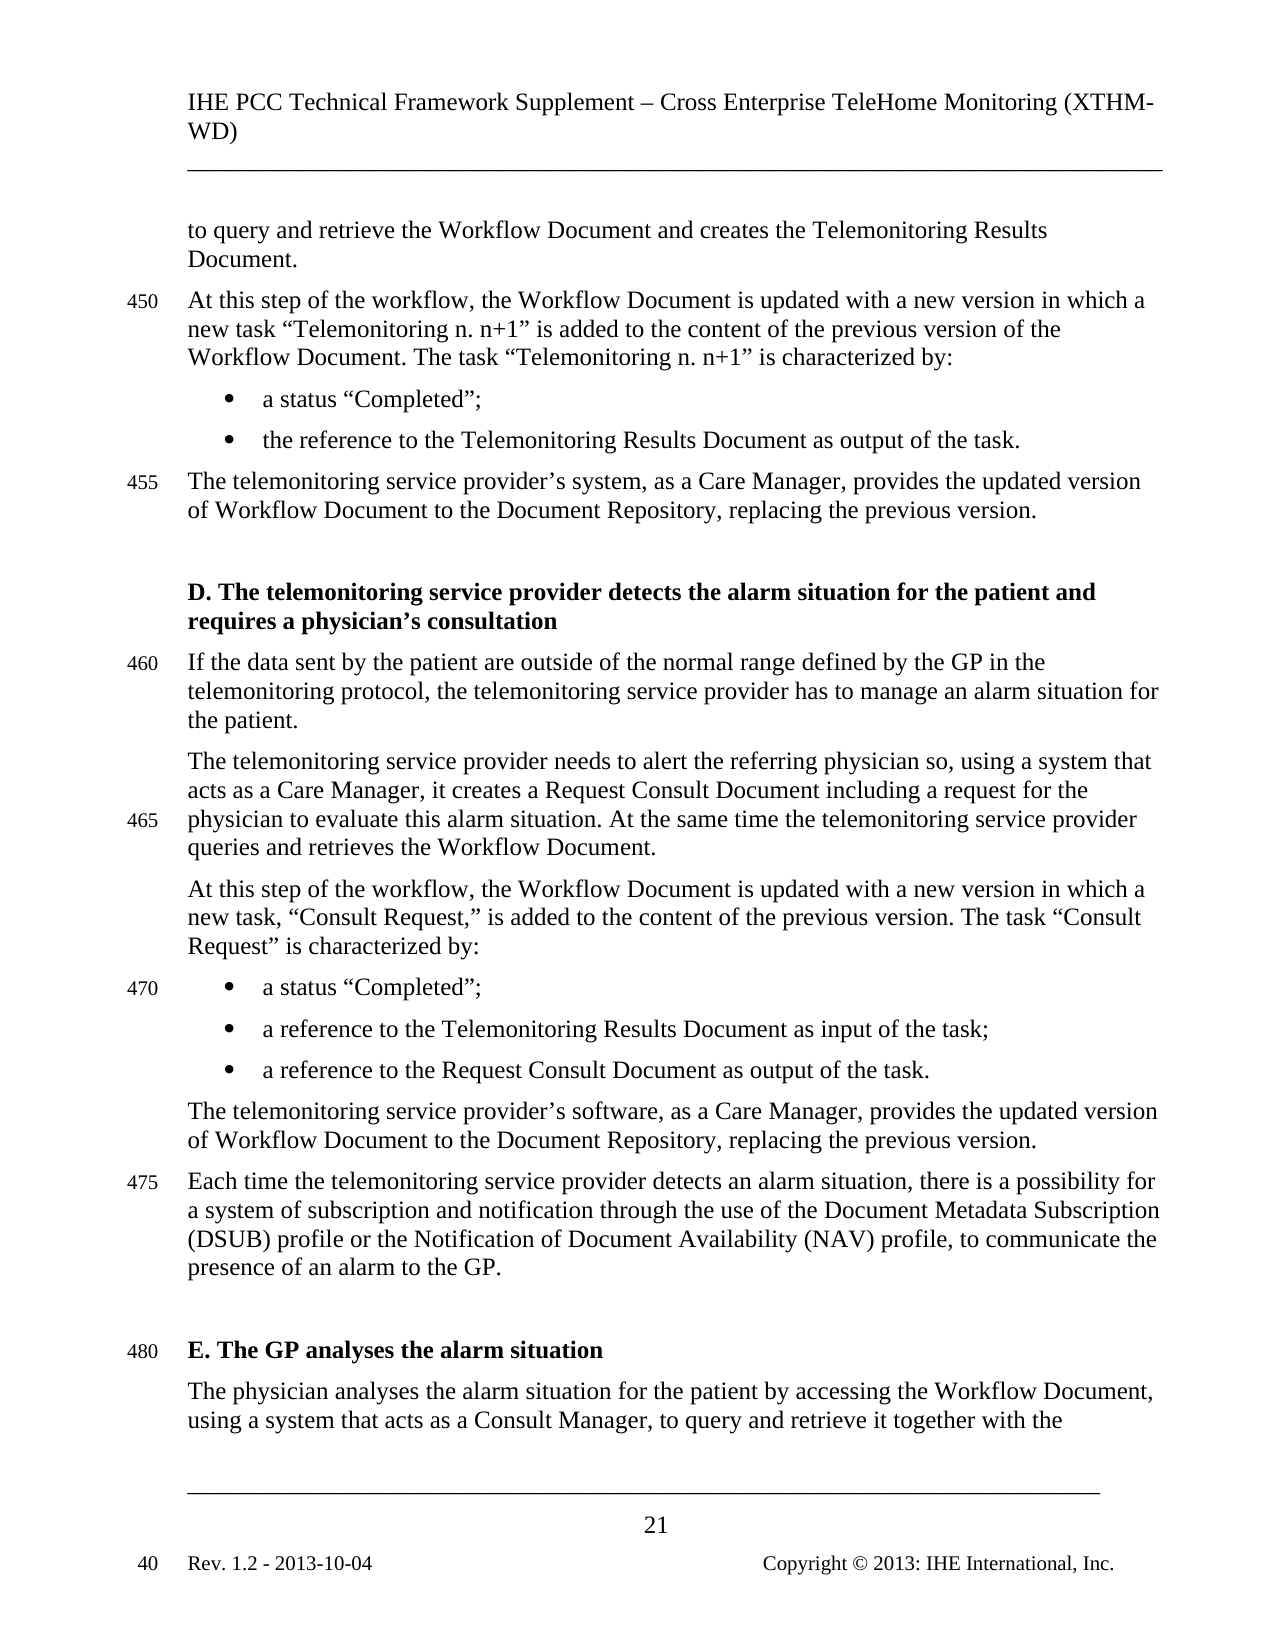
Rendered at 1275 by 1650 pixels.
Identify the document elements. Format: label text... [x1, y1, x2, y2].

text E. The GP analyses the alarm situation [187, 1335, 1162, 1364]
list a reference to the Request Consult Document as output of the task. [225, 1055, 1162, 1084]
text D. The telemonitoring service provider detects the alarm situation for the patient and requires a physician’s consultation [187, 577, 1162, 635]
text The telemonitoring service provider’s system, as a Care Manager, provides the updated version of Workflow Document to the Document Repository, replacing the previous version. [187, 466, 1162, 524]
text At this step of the workflow, the Workflow Document is updated with a new version in which a new task “Telemonitoring n. n+1” is added to the content of the previous version of the Workflow Document. The task “Telemonitoring n. n+1” is characterized by: [187, 285, 1162, 371]
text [187, 215, 1162, 272]
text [187, 1376, 1162, 1434]
text The telemonitoring service provider’s software, as a Care Manager, provides the updated version of Workflow Document to the Document Repository, replacing the previous version. [187, 1096, 1162, 1154]
text Each time the telemonitoring service provider detects an alarm situation, there is a possibility for a system of subscription and notification through the use of the Document Metadata Subscription (DSUB) profile or the Notification of Document Availability (NAV) profile, to communicate the presence of an alarm to the GP. [187, 1166, 1162, 1281]
list the reference to the Telemonitoring Results Document as output of the task. [225, 425, 1162, 454]
list a status “Completed”; [225, 384, 1162, 412]
text At this step of the workflow, the Workflow Document is updated with a new version in which a new task, “Consult Request,” is added to the content of the previous version. The task “Consult Request” is characterized by: [187, 874, 1162, 960]
text The telemonitoring service provider needs to alert the referring physician so, using a system that acts as a Care Manager, it creates a Request Consult Document including a request for the physician to evaluate this alarm situation. At the same time the telemonitoring service provider queries and retrieves the Workflow Document. [187, 746, 1162, 861]
list a status “Completed”; [225, 972, 1162, 1001]
list a reference to the Telemonitoring Results Document as input of the task; [225, 1014, 1162, 1042]
text If the data sent by the patient are outside of the normal range defined by the GP in the telemonitoring protocol, the telemonitoring service provider has to manage an alarm situation for the patient. [187, 647, 1162, 734]
